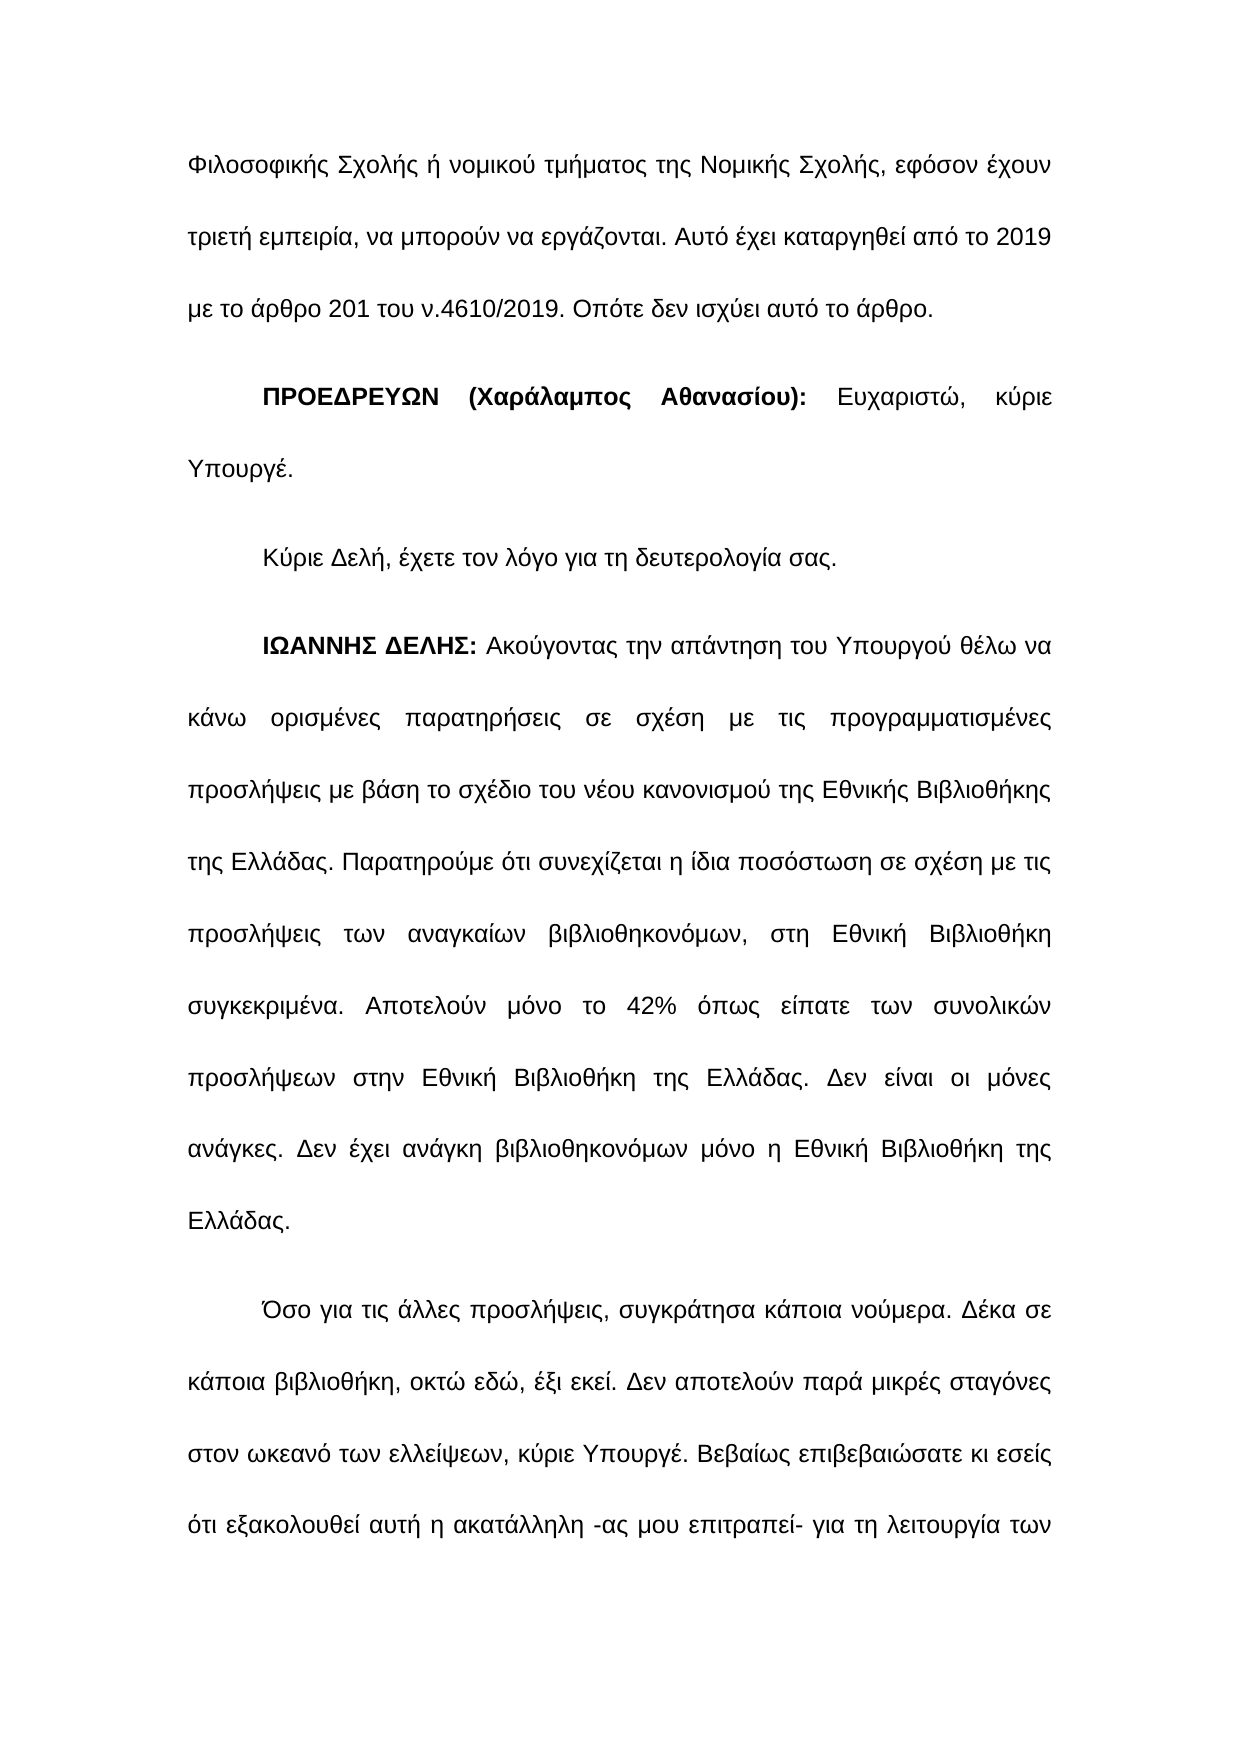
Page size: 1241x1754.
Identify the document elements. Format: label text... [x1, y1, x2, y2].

text ΠΡΟΕΔΡΕΥΩΝ (Χαράλαμπος Αθανασίου): Ευχαριστώ, κύριε Υπουργέ. [187, 382, 1053, 483]
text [187, 150, 1053, 322]
text Κύριε Δελή, έχετε τον λόγο για τη δευτερολογία σας. [187, 543, 1053, 571]
text ΙΩΑΝΝΗΣ ΔΕΛΗΣ: Ακούγοντας την απάντηση του Υπουργού θέλω να κάνω ορισμένες παρατηρήσεις σε σχέση με τις προγραμματισμένες προσλήψεις με βάση το σχέδιο του νέου κανονισμού της Εθνικής Βιβλιοθήκης της Ελλάδας. Παρατηρούμε ότι συνεχίζεται η ίδια ποσόστωση σε σχέση με τις προσλήψεις των αναγκαίων βιβλιοθηκονόμων, στη Εθνική Βιβλιοθήκη συγκεκριμένα. Αποτελούν μόνο το 42% όπως είπατε των συνολικών προσλήψεων στην Εθνική Βιβλιοθήκη της Ελλάδας. Δεν είναι οι μόνες ανάγκες. Δεν έχει ανάγκη βιβλιοθηκονόμων μόνο η Εθνική Βιβλιοθήκη της Ελλάδας. [187, 631, 1053, 1235]
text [187, 1295, 1053, 1539]
